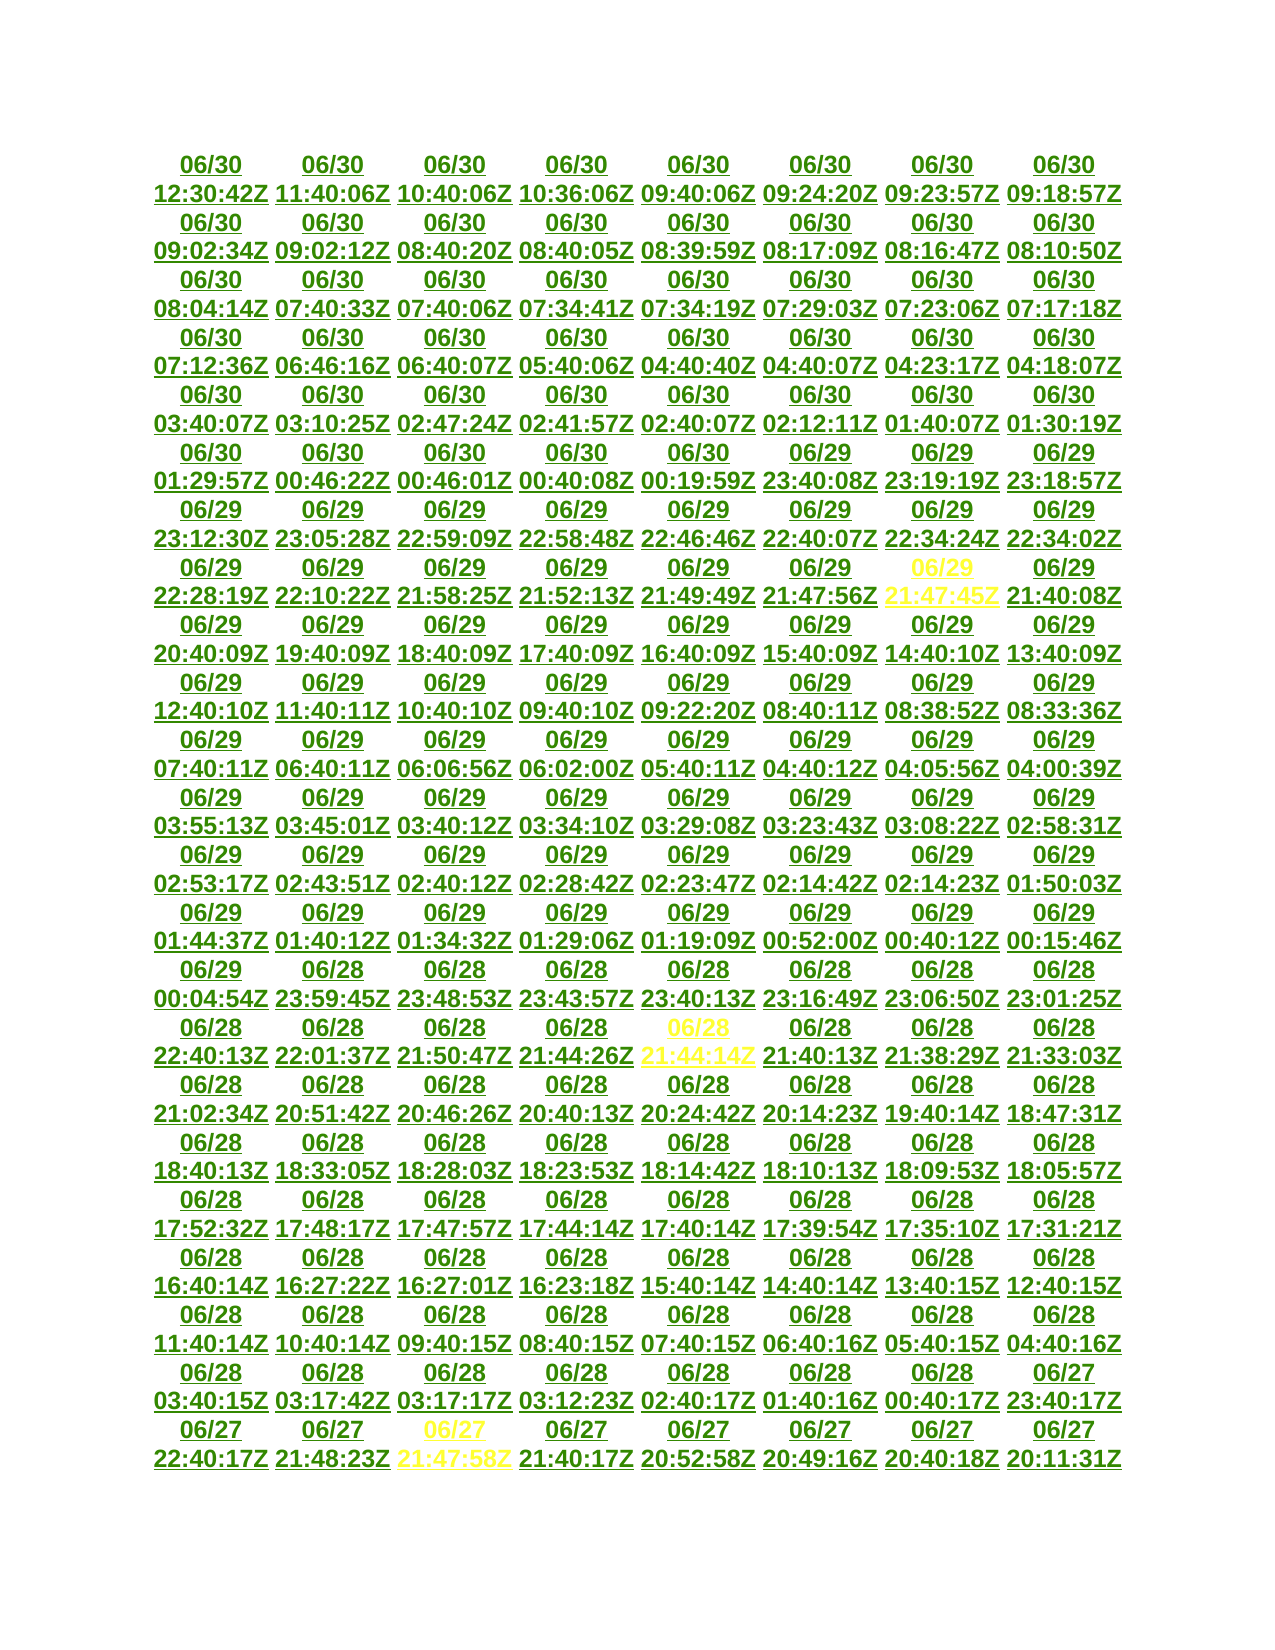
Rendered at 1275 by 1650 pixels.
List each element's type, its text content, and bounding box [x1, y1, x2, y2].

table_cell 06/30 02:40:07Z [638, 380, 759, 437]
table_cell 06/28 03:17:17Z [394, 1358, 516, 1415]
table_cell 06/29 01:29:06Z [516, 898, 637, 955]
table_cell 06/30 11:40:06Z [272, 150, 394, 207]
table_cell 06/28 02:40:17Z [638, 1358, 759, 1415]
table_cell 06/29 12:40:10Z [150, 668, 272, 725]
table_cell 06/29 05:40:11Z [638, 725, 759, 782]
table_cell 06/30 00:46:22Z [272, 438, 394, 495]
table_cell 06/28 18:23:53Z [516, 1128, 637, 1185]
table_cell 06/29 03:55:13Z [150, 783, 272, 840]
table_cell 06/30 03:40:07Z [150, 380, 272, 437]
table_cell 06/28 19:40:14Z [881, 1070, 1003, 1127]
table_cell 06/28 18:33:05Z [272, 1128, 394, 1185]
table_cell 06/28 17:31:21Z [1003, 1185, 1125, 1242]
table_cell 06/29 23:40:08Z [759, 438, 881, 495]
table_cell 06/28 20:14:23Z [759, 1070, 881, 1127]
table_cell 06/29 21:49:49Z [638, 553, 759, 610]
table_cell 06/28 17:35:10Z [881, 1185, 1003, 1242]
table_cell 06/29 03:40:12Z [394, 783, 516, 840]
table_cell 06/30 01:30:19Z [1003, 380, 1125, 437]
table_cell 06/27 21:40:17Z [516, 1415, 637, 1472]
table_cell 06/29 02:23:47Z [638, 840, 759, 897]
table_cell 06/28 23:06:50Z [881, 955, 1003, 1012]
table_cell 06/30 09:24:20Z [759, 150, 881, 207]
table_cell 06/30 07:23:06Z [881, 265, 1003, 322]
table_cell 06/29 06:02:00Z [516, 725, 637, 782]
table_cell 06/27 21:47:58Z [394, 1415, 516, 1472]
table_cell 06/29 21:47:56Z [759, 553, 881, 610]
table_cell 06/30 07:17:18Z [1003, 265, 1125, 322]
table_cell 06/29 09:22:20Z [638, 668, 759, 725]
table_cell 06/28 04:40:16Z [1003, 1300, 1125, 1357]
table_cell 06/27 23:40:17Z [1003, 1358, 1125, 1415]
table_cell 06/29 00:40:12Z [881, 898, 1003, 955]
table_cell 06/30 12:30:42Z [150, 150, 272, 207]
table_cell 06/28 07:40:15Z [638, 1300, 759, 1357]
table_cell 06/29 01:19:09Z [638, 898, 759, 955]
table_cell 06/29 14:40:10Z [881, 610, 1003, 667]
table_cell 06/30 01:40:07Z [881, 380, 1003, 437]
table_cell 06/29 02:40:12Z [394, 840, 516, 897]
table_cell 06/27 20:52:58Z [638, 1415, 759, 1472]
table_cell 06/29 20:40:09Z [150, 610, 272, 667]
table_cell 06/28 23:01:25Z [1003, 955, 1125, 1012]
table_cell 06/28 21:40:13Z [759, 1013, 881, 1070]
table_cell 06/28 17:39:54Z [759, 1185, 881, 1242]
table_cell 06/28 10:40:14Z [272, 1300, 394, 1357]
table_cell 06/28 16:27:22Z [272, 1243, 394, 1300]
table_cell 06/28 23:16:49Z [759, 955, 881, 1012]
table_cell 06/28 16:27:01Z [394, 1243, 516, 1300]
table_cell 06/30 03:10:25Z [272, 380, 394, 437]
table_cell 06/28 18:28:03Z [394, 1128, 516, 1185]
table_cell 06/29 23:18:57Z [1003, 438, 1125, 495]
table_cell 06/29 17:40:09Z [516, 610, 637, 667]
table_cell 06/30 08:40:05Z [516, 208, 637, 265]
table_cell 06/29 10:40:10Z [394, 668, 516, 725]
table_cell 06/29 13:40:09Z [1003, 610, 1125, 667]
table_cell 06/28 03:17:42Z [272, 1358, 394, 1415]
table_cell 06/29 03:23:43Z [759, 783, 881, 840]
table_cell 06/28 18:47:31Z [1003, 1070, 1125, 1127]
table_cell 06/29 22:40:07Z [759, 495, 881, 552]
table_cell 06/30 08:39:59Z [638, 208, 759, 265]
table_cell 06/28 23:48:53Z [394, 955, 516, 1012]
table_cell 06/28 18:40:13Z [150, 1128, 272, 1185]
table_cell 06/30 08:16:47Z [881, 208, 1003, 265]
table_cell 06/28 18:14:42Z [638, 1128, 759, 1185]
table_cell 06/29 04:00:39Z [1003, 725, 1125, 782]
table_cell 06/29 06:40:11Z [272, 725, 394, 782]
table_cell 06/28 08:40:15Z [516, 1300, 637, 1357]
table_cell 06/28 17:47:57Z [394, 1185, 516, 1242]
table_cell 06/29 23:05:28Z [272, 495, 394, 552]
table_cell 06/30 00:19:59Z [638, 438, 759, 495]
table_cell 06/28 17:40:14Z [638, 1185, 759, 1242]
table_cell 06/29 21:52:13Z [516, 553, 637, 610]
table_cell 06/28 20:46:26Z [394, 1070, 516, 1127]
table_cell 06/28 18:05:57Z [1003, 1128, 1125, 1185]
table_cell 06/29 22:10:22Z [272, 553, 394, 610]
table_cell 06/30 06:40:07Z [394, 323, 516, 380]
table_cell 06/28 21:38:29Z [881, 1013, 1003, 1070]
table_cell 06/29 04:40:12Z [759, 725, 881, 782]
table_cell 06/30 04:40:07Z [759, 323, 881, 380]
table_cell 06/28 22:01:37Z [272, 1013, 394, 1070]
table_cell 06/28 13:40:15Z [881, 1243, 1003, 1300]
table_cell 06/28 15:40:14Z [638, 1243, 759, 1300]
table_cell 06/29 21:58:25Z [394, 553, 516, 610]
table_cell 06/28 21:33:03Z [1003, 1013, 1125, 1070]
table_cell 06/29 00:04:54Z [150, 955, 272, 1012]
table_cell 06/29 01:44:37Z [150, 898, 272, 955]
table_cell 06/30 09:40:06Z [638, 150, 759, 207]
table_cell 06/29 08:33:36Z [1003, 668, 1125, 725]
table_cell 06/28 20:40:13Z [516, 1070, 637, 1127]
table_cell 06/29 01:40:12Z [272, 898, 394, 955]
table_cell 06/29 21:40:08Z [1003, 553, 1125, 610]
table_cell 06/29 22:58:48Z [516, 495, 637, 552]
table_cell 06/30 07:29:03Z [759, 265, 881, 322]
table_cell 06/29 22:34:24Z [881, 495, 1003, 552]
table_cell 06/29 02:58:31Z [1003, 783, 1125, 840]
table_cell 06/29 02:28:42Z [516, 840, 637, 897]
table_cell 06/27 20:49:16Z [759, 1415, 881, 1472]
table_cell 06/29 22:46:46Z [638, 495, 759, 552]
table_cell 06/30 06:46:16Z [272, 323, 394, 380]
table_cell 06/28 00:40:17Z [881, 1358, 1003, 1415]
table_cell 06/29 22:28:19Z [150, 553, 272, 610]
table_cell 06/30 07:40:06Z [394, 265, 516, 322]
table_cell 06/30 08:40:20Z [394, 208, 516, 265]
table_cell 06/30 08:04:14Z [150, 265, 272, 322]
table_cell 06/28 21:44:14Z [638, 1013, 759, 1070]
table_cell 06/28 21:02:34Z [150, 1070, 272, 1127]
table_cell 06/28 17:52:32Z [150, 1185, 272, 1242]
table_cell 06/29 16:40:09Z [638, 610, 759, 667]
table_cell 06/29 03:34:10Z [516, 783, 637, 840]
table_cell 06/29 11:40:11Z [272, 668, 394, 725]
table_cell 06/28 17:44:14Z [516, 1185, 637, 1242]
table_cell 06/29 22:59:09Z [394, 495, 516, 552]
table_cell 06/29 02:43:51Z [272, 840, 394, 897]
table_cell 06/29 00:15:46Z [1003, 898, 1125, 955]
table_cell 06/30 07:34:41Z [516, 265, 637, 322]
table_cell 06/28 14:40:14Z [759, 1243, 881, 1300]
table_cell 06/28 23:59:45Z [272, 955, 394, 1012]
table_cell 06/27 21:48:23Z [272, 1415, 394, 1472]
table_cell 06/29 23:19:19Z [881, 438, 1003, 495]
table_cell 06/29 23:12:30Z [150, 495, 272, 552]
table_cell 06/29 08:38:52Z [881, 668, 1003, 725]
table_cell 06/29 00:52:00Z [759, 898, 881, 955]
table_cell 06/29 18:40:09Z [394, 610, 516, 667]
table_cell 06/28 05:40:15Z [881, 1300, 1003, 1357]
table_cell 06/29 03:08:22Z [881, 783, 1003, 840]
table_cell 06/28 20:24:42Z [638, 1070, 759, 1127]
table_cell 06/27 20:40:18Z [881, 1415, 1003, 1472]
table_cell 06/28 20:51:42Z [272, 1070, 394, 1127]
table_cell 06/29 06:06:56Z [394, 725, 516, 782]
table_cell 06/30 04:40:40Z [638, 323, 759, 380]
table_cell 06/29 02:14:42Z [759, 840, 881, 897]
table_cell 06/28 09:40:15Z [394, 1300, 516, 1357]
table_cell 06/27 22:40:17Z [150, 1415, 272, 1472]
table_cell 06/28 03:12:23Z [516, 1358, 637, 1415]
table_cell 06/30 08:17:09Z [759, 208, 881, 265]
table_cell 06/30 00:40:08Z [516, 438, 637, 495]
table_cell 06/28 23:43:57Z [516, 955, 637, 1012]
table_cell 06/30 09:02:34Z [150, 208, 272, 265]
table_cell 06/30 09:18:57Z [1003, 150, 1125, 207]
table_cell 06/28 03:40:15Z [150, 1358, 272, 1415]
table_cell 06/28 23:40:13Z [638, 955, 759, 1012]
table_cell 06/28 11:40:14Z [150, 1300, 272, 1357]
table_cell 06/28 21:44:26Z [516, 1013, 637, 1070]
table_cell 06/30 04:23:17Z [881, 323, 1003, 380]
table_cell 06/29 01:50:03Z [1003, 840, 1125, 897]
table_cell 06/28 18:10:13Z [759, 1128, 881, 1185]
table_cell 06/28 01:40:16Z [759, 1358, 881, 1415]
table_cell 06/29 01:34:32Z [394, 898, 516, 955]
table_cell 06/28 06:40:16Z [759, 1300, 881, 1357]
table_cell 06/29 04:05:56Z [881, 725, 1003, 782]
table_cell 06/28 22:40:13Z [150, 1013, 272, 1070]
table_cell 06/28 21:50:47Z [394, 1013, 516, 1070]
table_cell 06/28 12:40:15Z [1003, 1243, 1125, 1300]
table_cell 06/29 21:47:45Z [881, 553, 1003, 610]
table_cell 06/30 00:46:01Z [394, 438, 516, 495]
table_cell 06/29 19:40:09Z [272, 610, 394, 667]
table_cell 06/30 09:23:57Z [881, 150, 1003, 207]
table_cell 06/30 09:02:12Z [272, 208, 394, 265]
table_cell 06/30 07:40:33Z [272, 265, 394, 322]
table_cell 06/29 09:40:10Z [516, 668, 637, 725]
table_cell 06/28 16:23:18Z [516, 1243, 637, 1300]
table_cell 06/29 03:29:08Z [638, 783, 759, 840]
table_cell 06/29 08:40:11Z [759, 668, 881, 725]
table_cell 06/30 10:40:06Z [394, 150, 516, 207]
table_cell 06/28 18:09:53Z [881, 1128, 1003, 1185]
table_cell 06/29 22:34:02Z [1003, 495, 1125, 552]
table_cell 06/29 03:45:01Z [272, 783, 394, 840]
table_cell 06/30 01:29:57Z [150, 438, 272, 495]
table_cell 06/30 08:10:50Z [1003, 208, 1125, 265]
table_cell 06/30 05:40:06Z [516, 323, 637, 380]
table_cell 06/28 16:40:14Z [150, 1243, 272, 1300]
table_cell 06/28 17:48:17Z [272, 1185, 394, 1242]
table_cell 06/30 02:47:24Z [394, 380, 516, 437]
table_cell 06/29 02:14:23Z [881, 840, 1003, 897]
table_cell 06/29 15:40:09Z [759, 610, 881, 667]
table_cell 06/30 10:36:06Z [516, 150, 637, 207]
table_cell 06/30 07:12:36Z [150, 323, 272, 380]
table_cell 06/30 07:34:19Z [638, 265, 759, 322]
table_cell 06/30 04:18:07Z [1003, 323, 1125, 380]
table_cell 06/30 02:12:11Z [759, 380, 881, 437]
table_cell 06/27 20:11:31Z [1003, 1415, 1125, 1472]
table_cell 06/29 02:53:17Z [150, 840, 272, 897]
table_cell 06/30 02:41:57Z [516, 380, 637, 437]
table_cell 06/29 07:40:11Z [150, 725, 272, 782]
